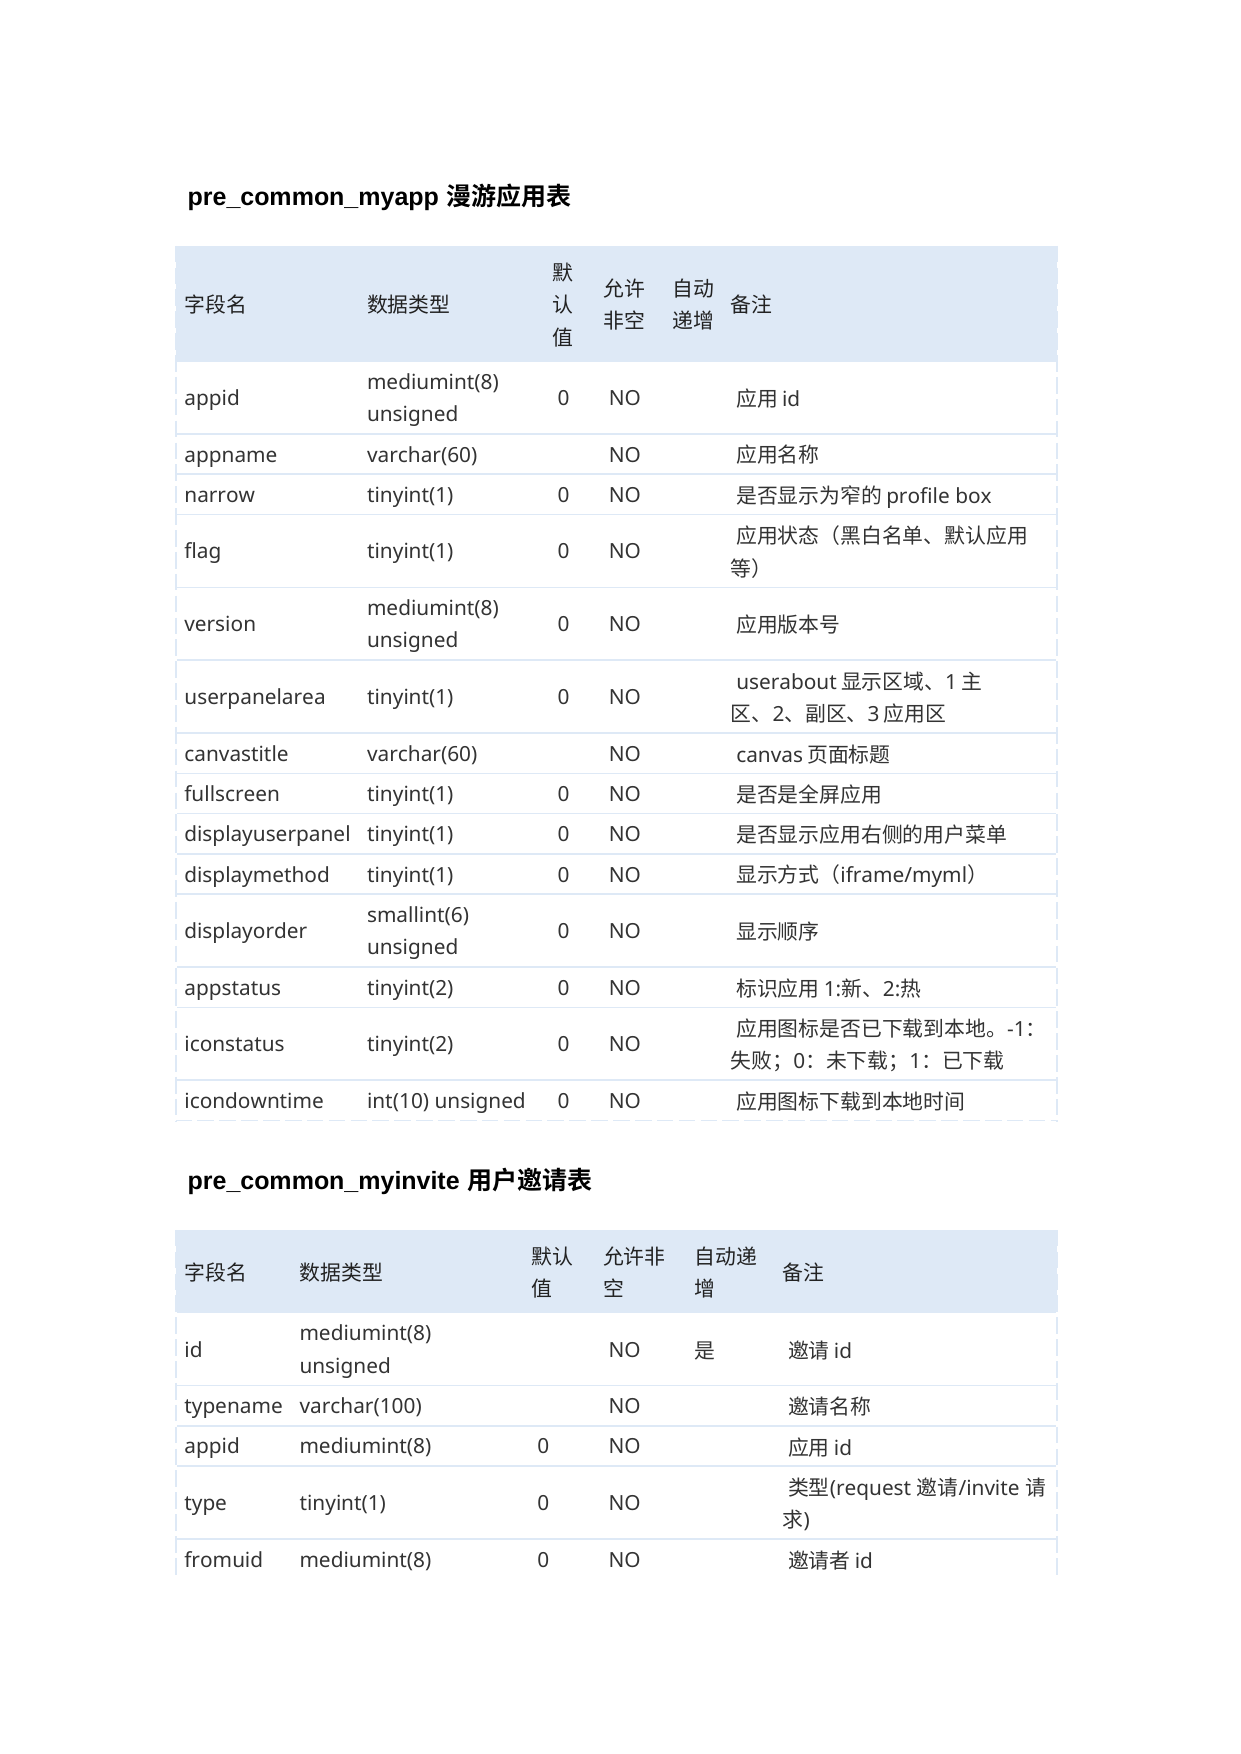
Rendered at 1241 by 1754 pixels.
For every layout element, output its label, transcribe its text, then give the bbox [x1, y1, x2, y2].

subtitle pre_common_myapp 漫游应用表 [187, 162, 1053, 227]
subtitle pre_common_myinvite 用户邀请表 [187, 1146, 1053, 1211]
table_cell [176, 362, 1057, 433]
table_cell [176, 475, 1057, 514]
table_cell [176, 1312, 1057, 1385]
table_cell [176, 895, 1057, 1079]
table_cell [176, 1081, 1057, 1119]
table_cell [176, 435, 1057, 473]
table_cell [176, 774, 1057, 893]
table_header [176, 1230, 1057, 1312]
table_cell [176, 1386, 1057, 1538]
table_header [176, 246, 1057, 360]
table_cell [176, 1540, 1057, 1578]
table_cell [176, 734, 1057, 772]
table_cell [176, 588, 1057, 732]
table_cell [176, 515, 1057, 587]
